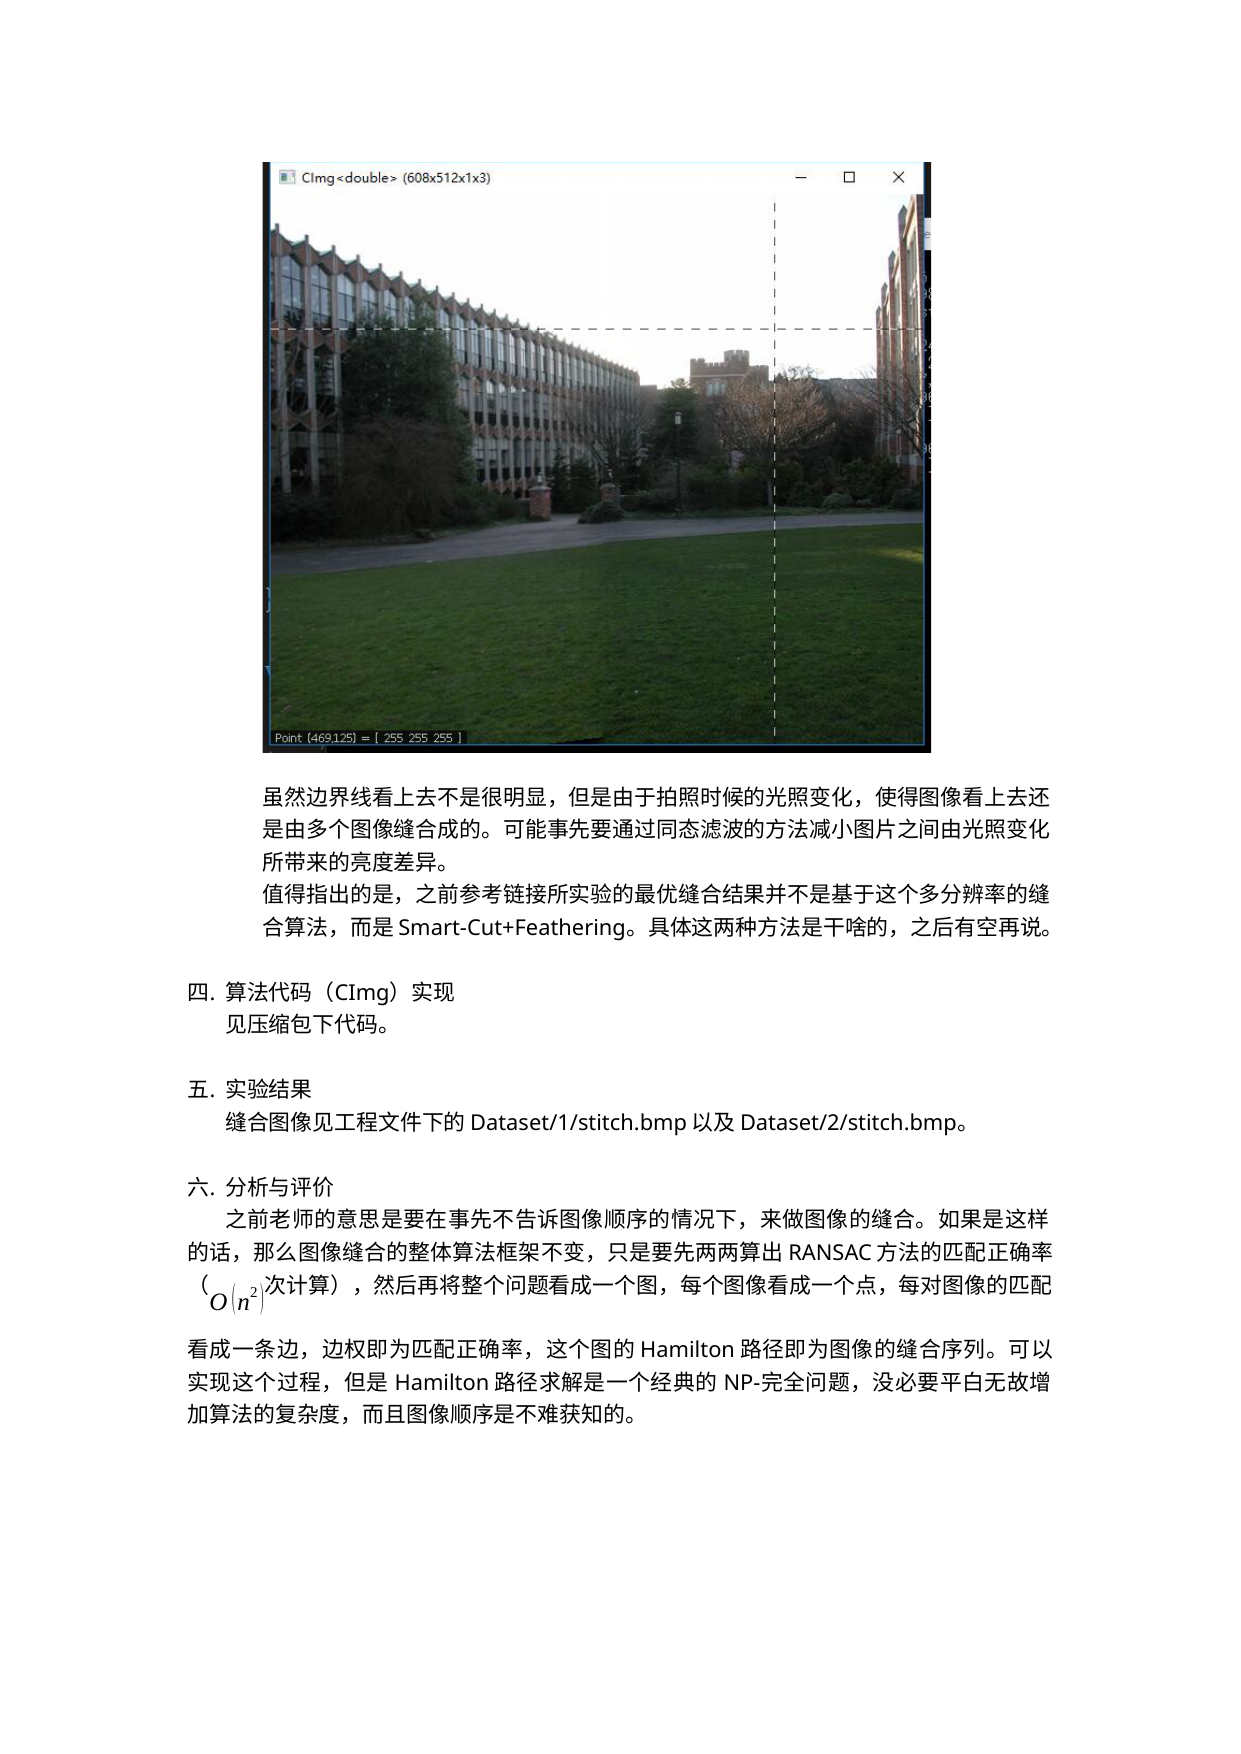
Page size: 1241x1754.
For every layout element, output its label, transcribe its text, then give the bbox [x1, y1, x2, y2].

list 虽然边界线看上去不是很明显，但是由于拍照时候的光照变化，使得图像看上去还是由多个图像缝合成的。可能事先要通过同态滤波的方法减小图片之间由光照变化所带来的亮度差异。 [262, 779, 1053, 877]
list 分析与评价 [187, 1169, 1053, 1202]
list 见压缩包下代码。 [225, 1007, 1053, 1039]
list 算法代码（CImg）实现 [187, 974, 1053, 1007]
list 值得指出的是，之前参考链接所实验的最优缝合结果并不是基于这个多分辨率的缝合算法，而是Smart-Cut+Feathering。具体这两种方法是干啥的，之后有空再说。 [262, 877, 1053, 942]
list 实验结果 [187, 1072, 1053, 1104]
list 缝合图像见工程文件下的Dataset/1/stitch.bmp以及Dataset/2/stitch.bmp。 [225, 1104, 1053, 1137]
text 之前老师的意思是要在事先不告诉图像顺序的情况下，来做图像的缝合。如果是这样的话，那么图像缝合的整体算法框架不变，只是要先两两算出RANSAC方法的匹配正确率（次计算），然后再将整个问题看成一个图，每个图像看成一个点，每对图像的匹配看成一条边，边权即为匹配正确率，这个图的Hamilton路径即为图像的缝合序列。可以实现这个过程，但是Hamilton路径求解是一个经典的NP-完全问题，没必要平白无故增加算法的复杂度，而且图像顺序是不难获知的。 [187, 1202, 1053, 1429]
picture [262, 162, 932, 753]
